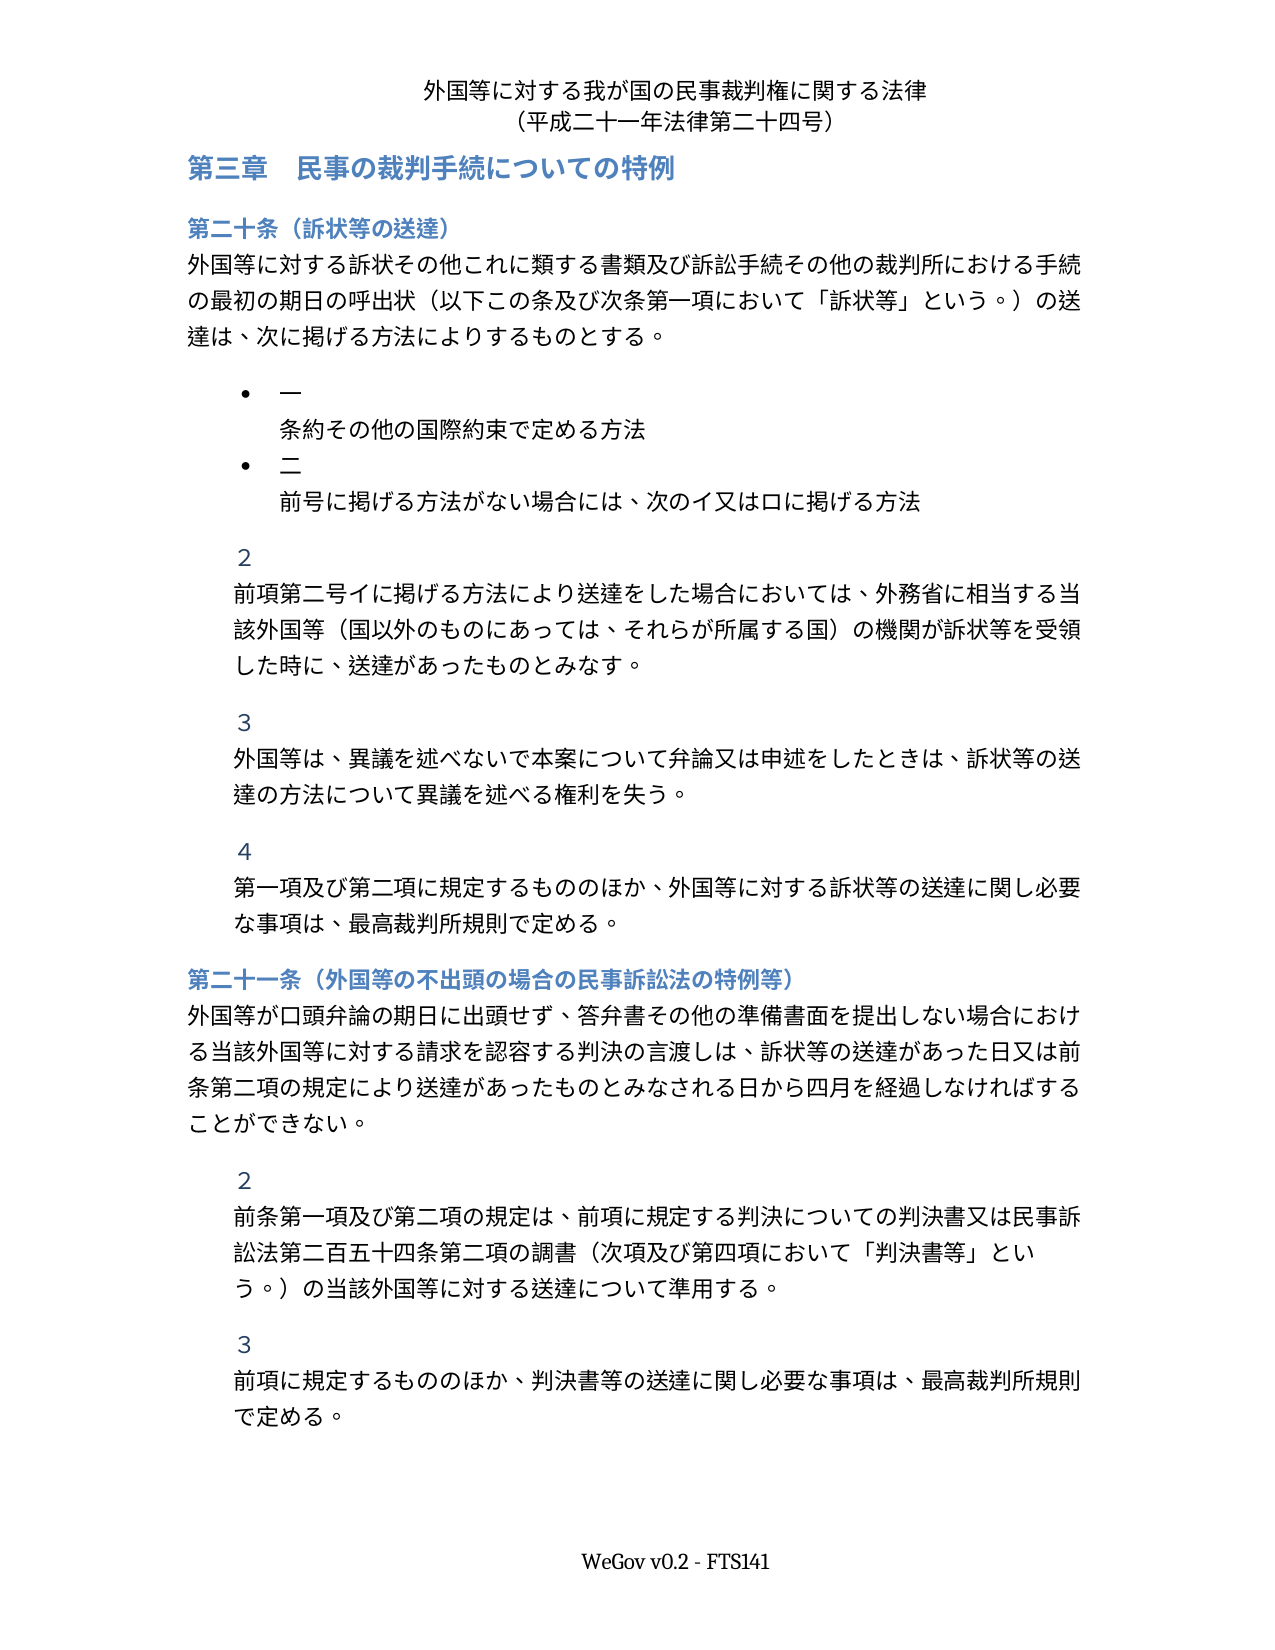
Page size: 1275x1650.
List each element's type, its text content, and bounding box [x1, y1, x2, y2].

list 一 条約その他の国際約束で定める方法 [242, 378, 1087, 445]
text 前条第一項及び第二項の規定は、前項に規定する判決についての判決書又は民事訴訟法第二百五十四条第二項の調書（次項及び第四項において「判決書等」という。）の当該外国等に対する送達について準用する。 [233, 1201, 1087, 1304]
subtitle ２ [233, 1165, 1087, 1196]
text 外国等が口頭弁論の期日に出頭せず、答弁書その他の準備書面を提出しない場合における当該外国等に対する請求を認容する判決の言渡しは、訴状等の送達があった日又は前条第二項の規定により送達があったものとみなされる日から四月を経過しなければすることができない。 [187, 1000, 1087, 1139]
text 前項第二号イに掲げる方法により送達をした場合においては、外務省に相当する当該外国等（国以外のものにあっては、それらが所属する国）の機関が訴状等を受領した時に、送達があったものとみなす。 [233, 578, 1087, 681]
subtitle ３ [233, 1329, 1087, 1361]
subtitle ３ [233, 707, 1087, 738]
list 二 前号に掲げる方法がない場合には、次のイ又はロに掲げる方法 [242, 450, 1087, 517]
subtitle 第二十条（訴状等の送達） [187, 213, 1087, 244]
text 第一項及び第二項に規定するもののほか、外国等に対する訴状等の送達に関し必要な事項は、最高裁判所規則で定める。 [233, 872, 1087, 939]
subtitle 第三章 民事の裁判手続についての特例 [187, 150, 1087, 187]
subtitle ２ [233, 542, 1087, 574]
text 外国等に対する訴状その他これに類する書類及び訴訟手続その他の裁判所における手続の最初の期日の呼出状（以下この条及び次条第一項において「訴状等」という。）の送達は、次に掲げる方法によりするものとする。 [187, 249, 1087, 352]
text 外国等は、異議を述べないで本案について弁論又は申述をしたときは、訴状等の送達の方法について異議を述べる権利を失う。 [233, 743, 1087, 810]
text 前項に規定するもののほか、判決書等の送達に関し必要な事項は、最高裁判所規則で定める。 [233, 1365, 1087, 1432]
subtitle 第二十一条（外国等の不出頭の場合の民事訴訟法の特例等） [187, 964, 1087, 996]
subtitle ４ [233, 836, 1087, 867]
